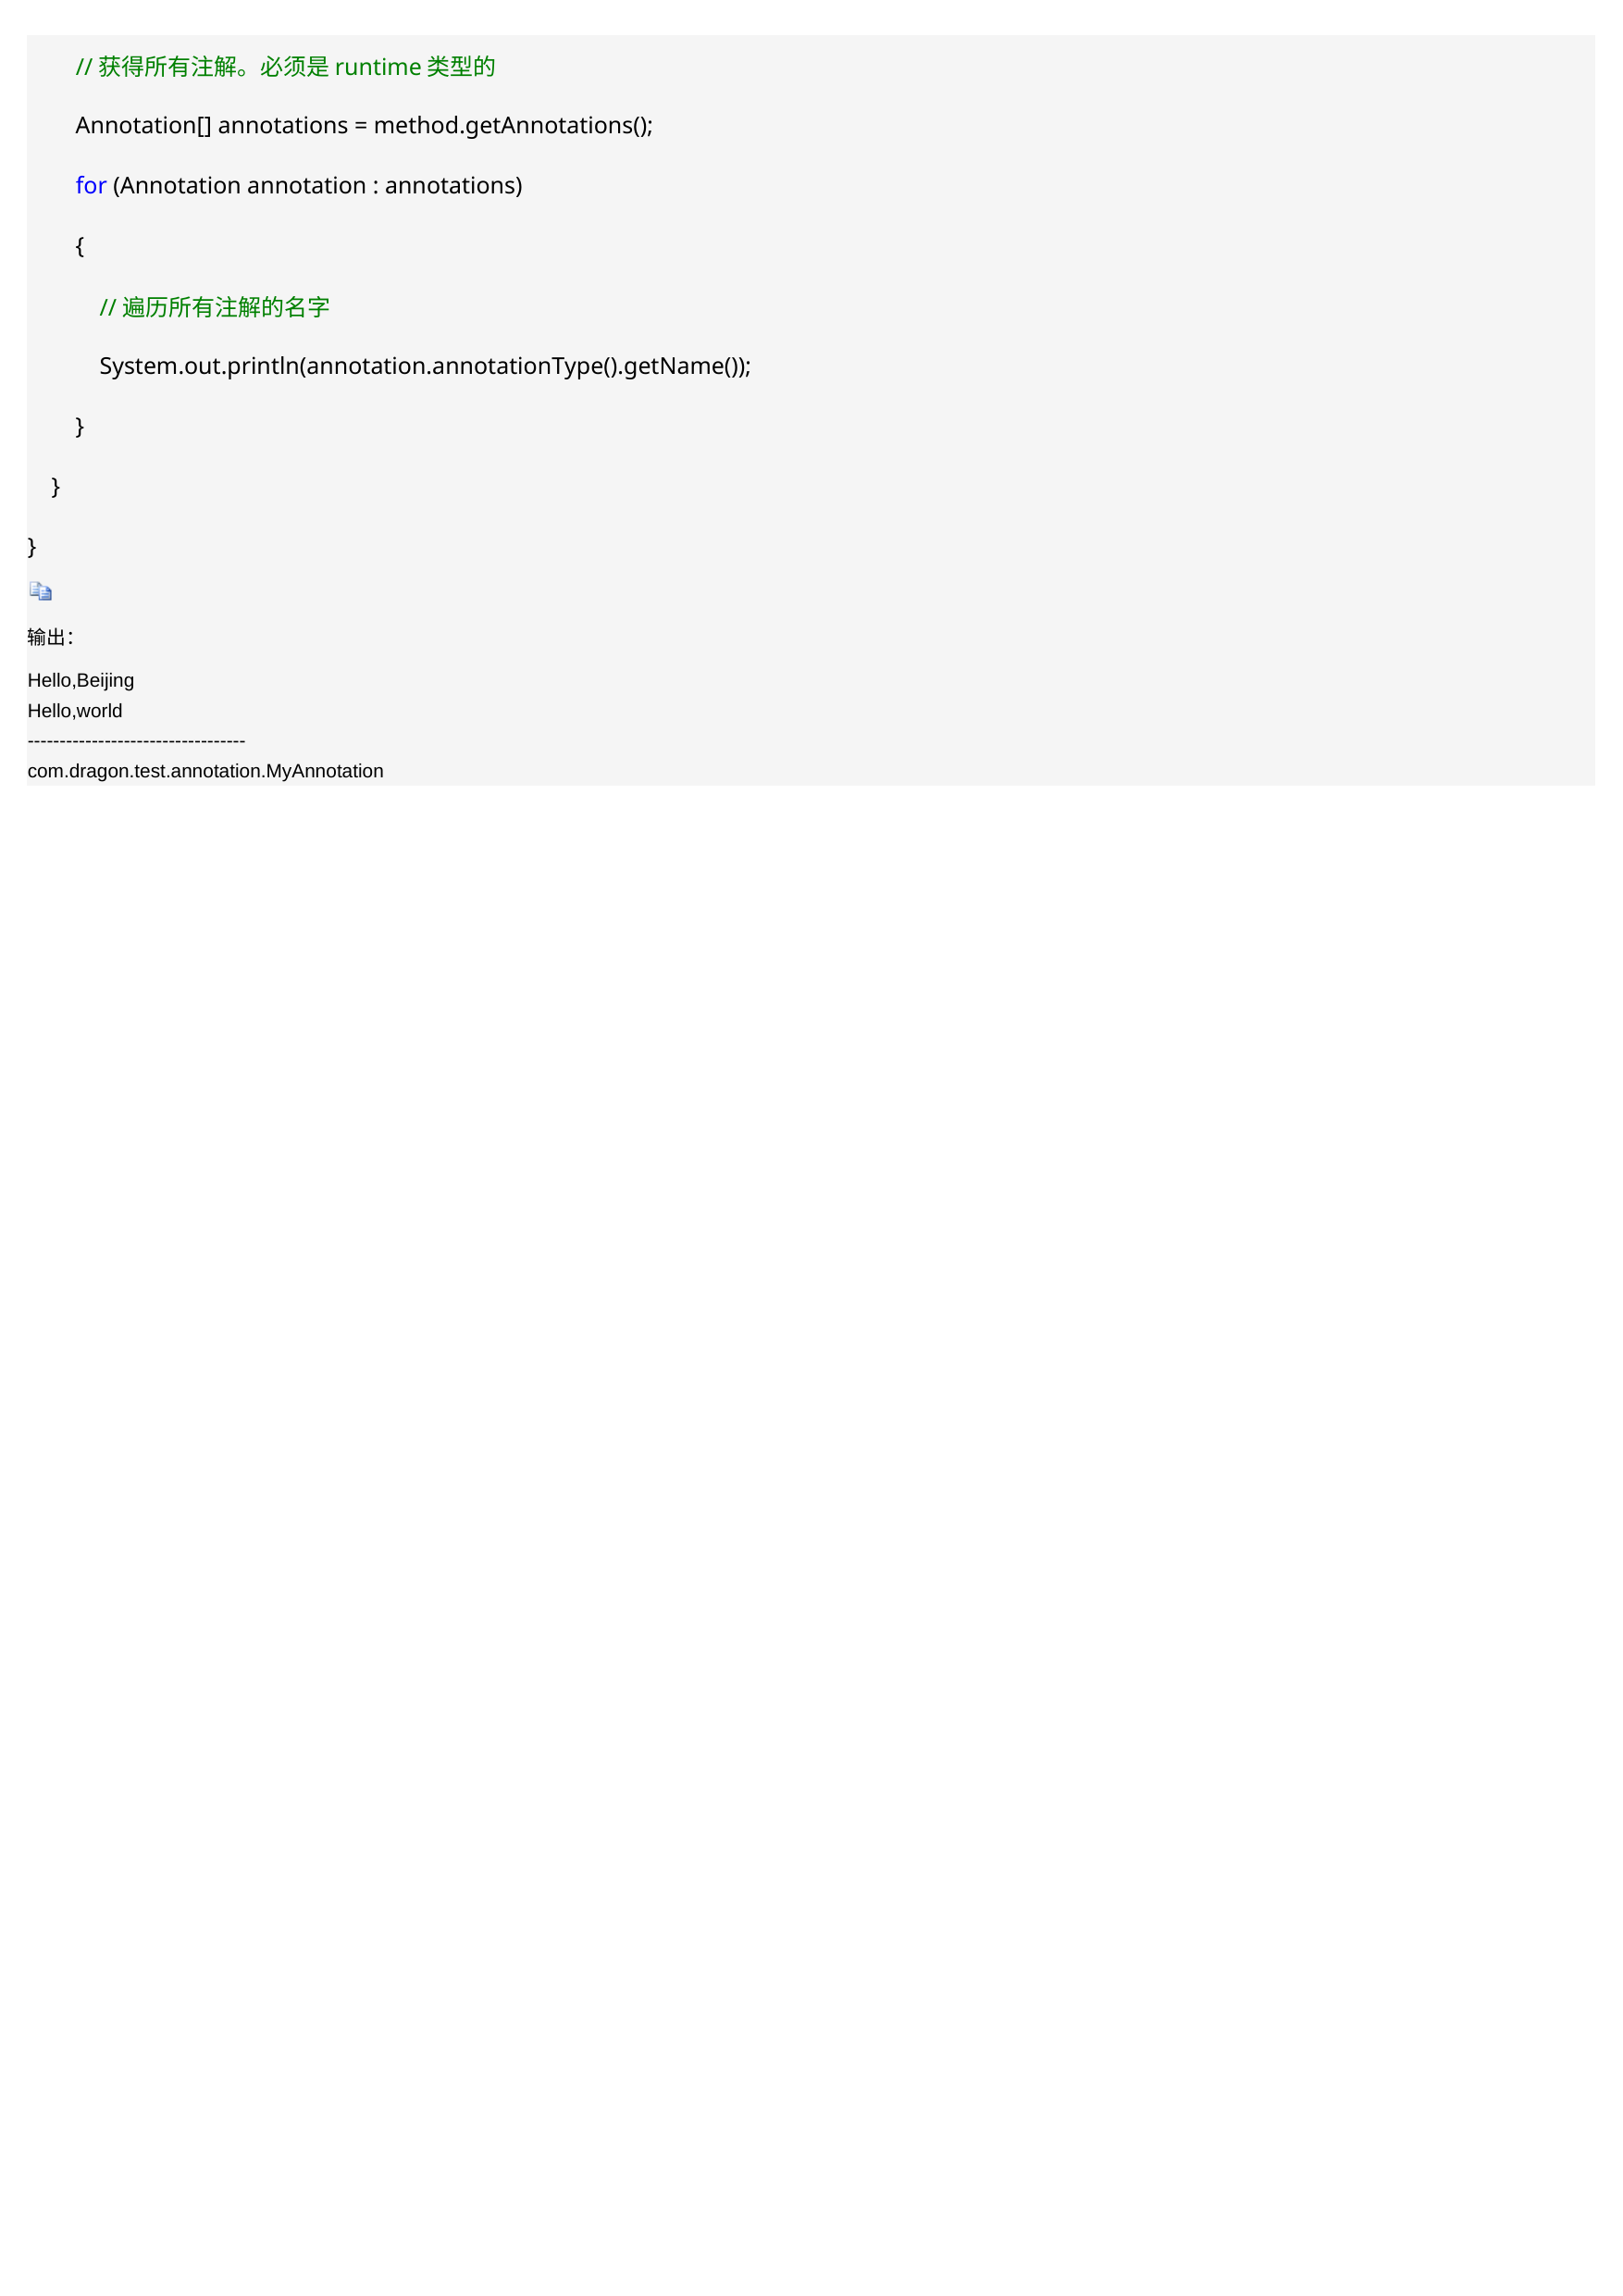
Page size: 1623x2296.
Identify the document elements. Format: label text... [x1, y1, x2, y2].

text } [27, 516, 1595, 577]
text System.out.println(annotation.annotationType().getName()); [27, 336, 1595, 396]
text } [27, 456, 1595, 516]
text // 遍历所有注解的名字 [27, 276, 1595, 336]
picture [27, 576, 56, 605]
text Hello,Beijing Hello,world ---------------------------------- com.dragon.test.annotation.MyAnnotation [27, 665, 1595, 786]
text } [27, 396, 1595, 456]
text // 获得所有注解。必须是runtime类型的 [27, 35, 1595, 95]
text Annotation[] annotations = method.getAnnotations(); [27, 95, 1595, 155]
text for (Annotation annotation : annotations) [27, 155, 1595, 216]
text 输出： [27, 621, 1595, 651]
text { [27, 216, 1595, 276]
